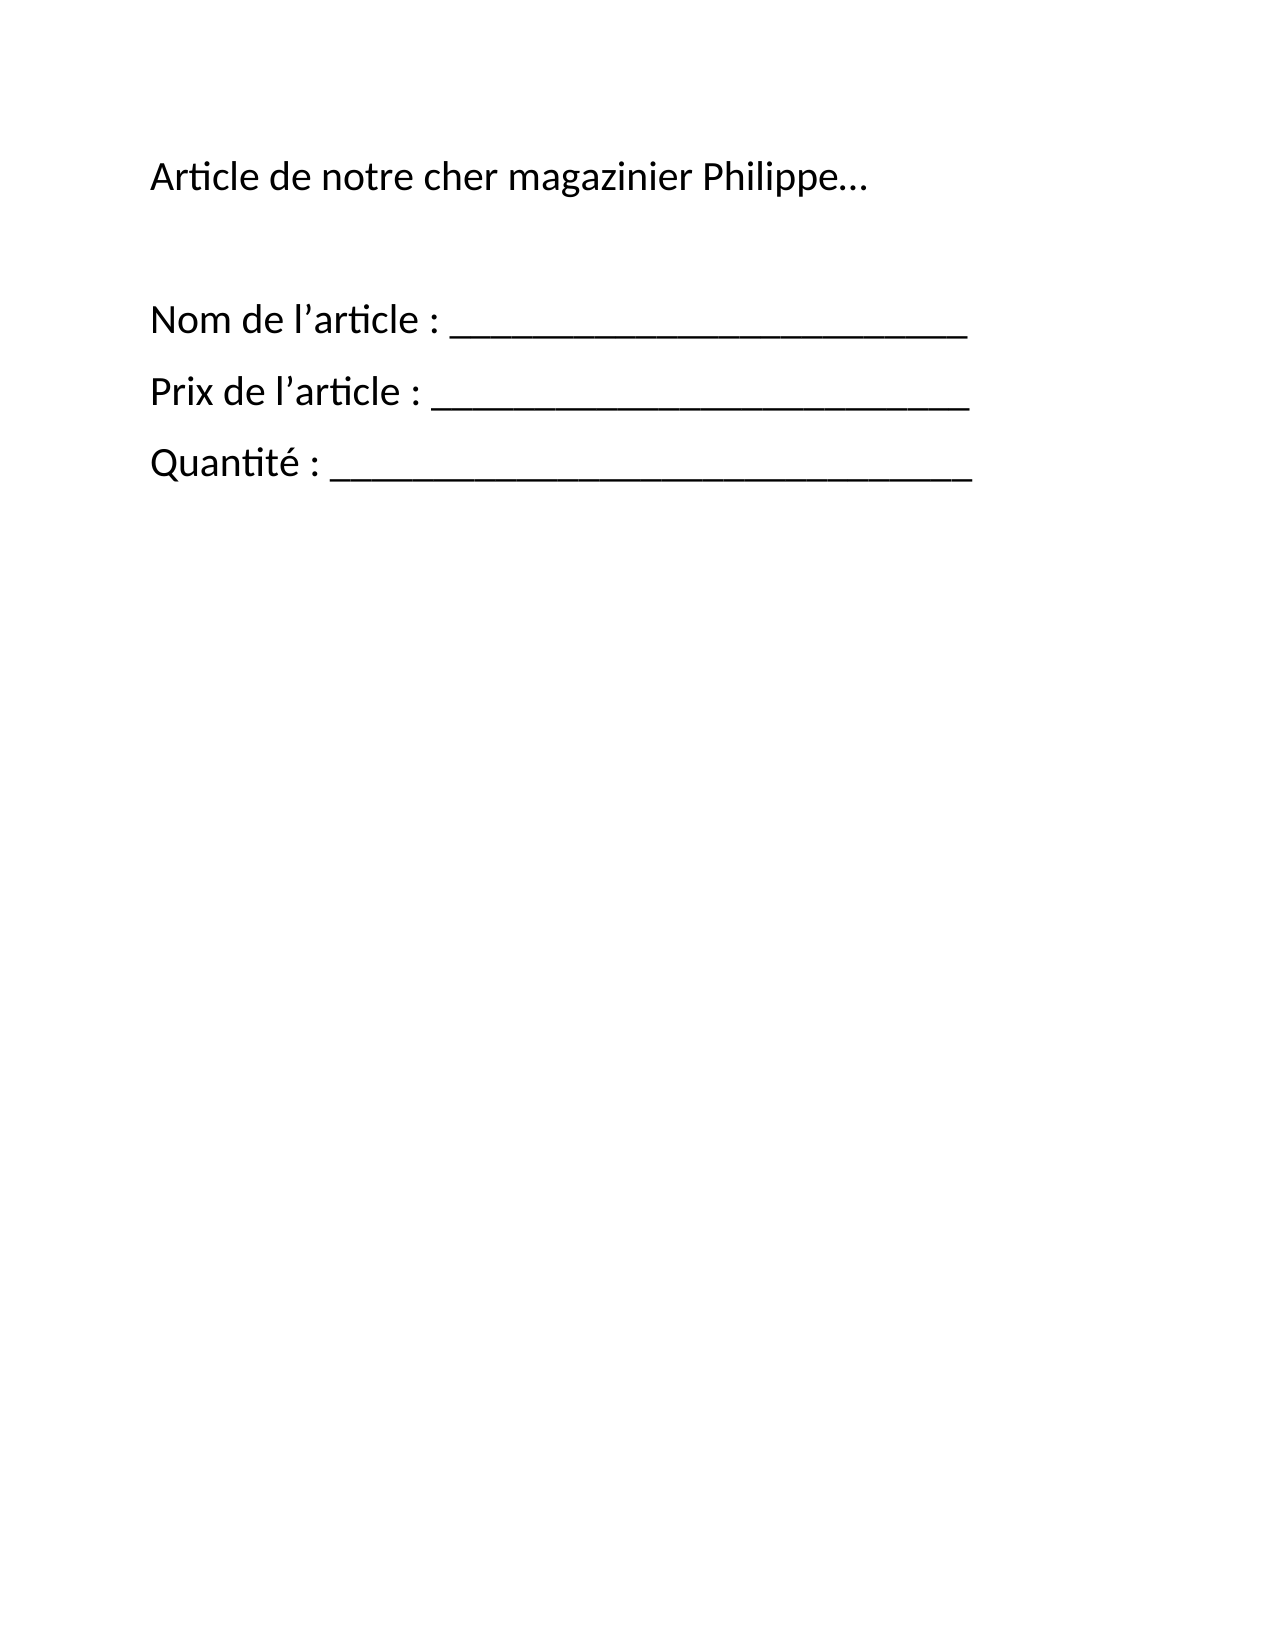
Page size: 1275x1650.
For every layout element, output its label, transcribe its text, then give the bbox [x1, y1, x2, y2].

text Prix de l’article : __________________________ [150, 365, 1125, 416]
text Nom de l’article : _________________________ [150, 293, 1125, 344]
text Quantité : _______________________________ [150, 436, 1125, 487]
text Article de notre cher magazinier Philippe… [150, 150, 1125, 201]
